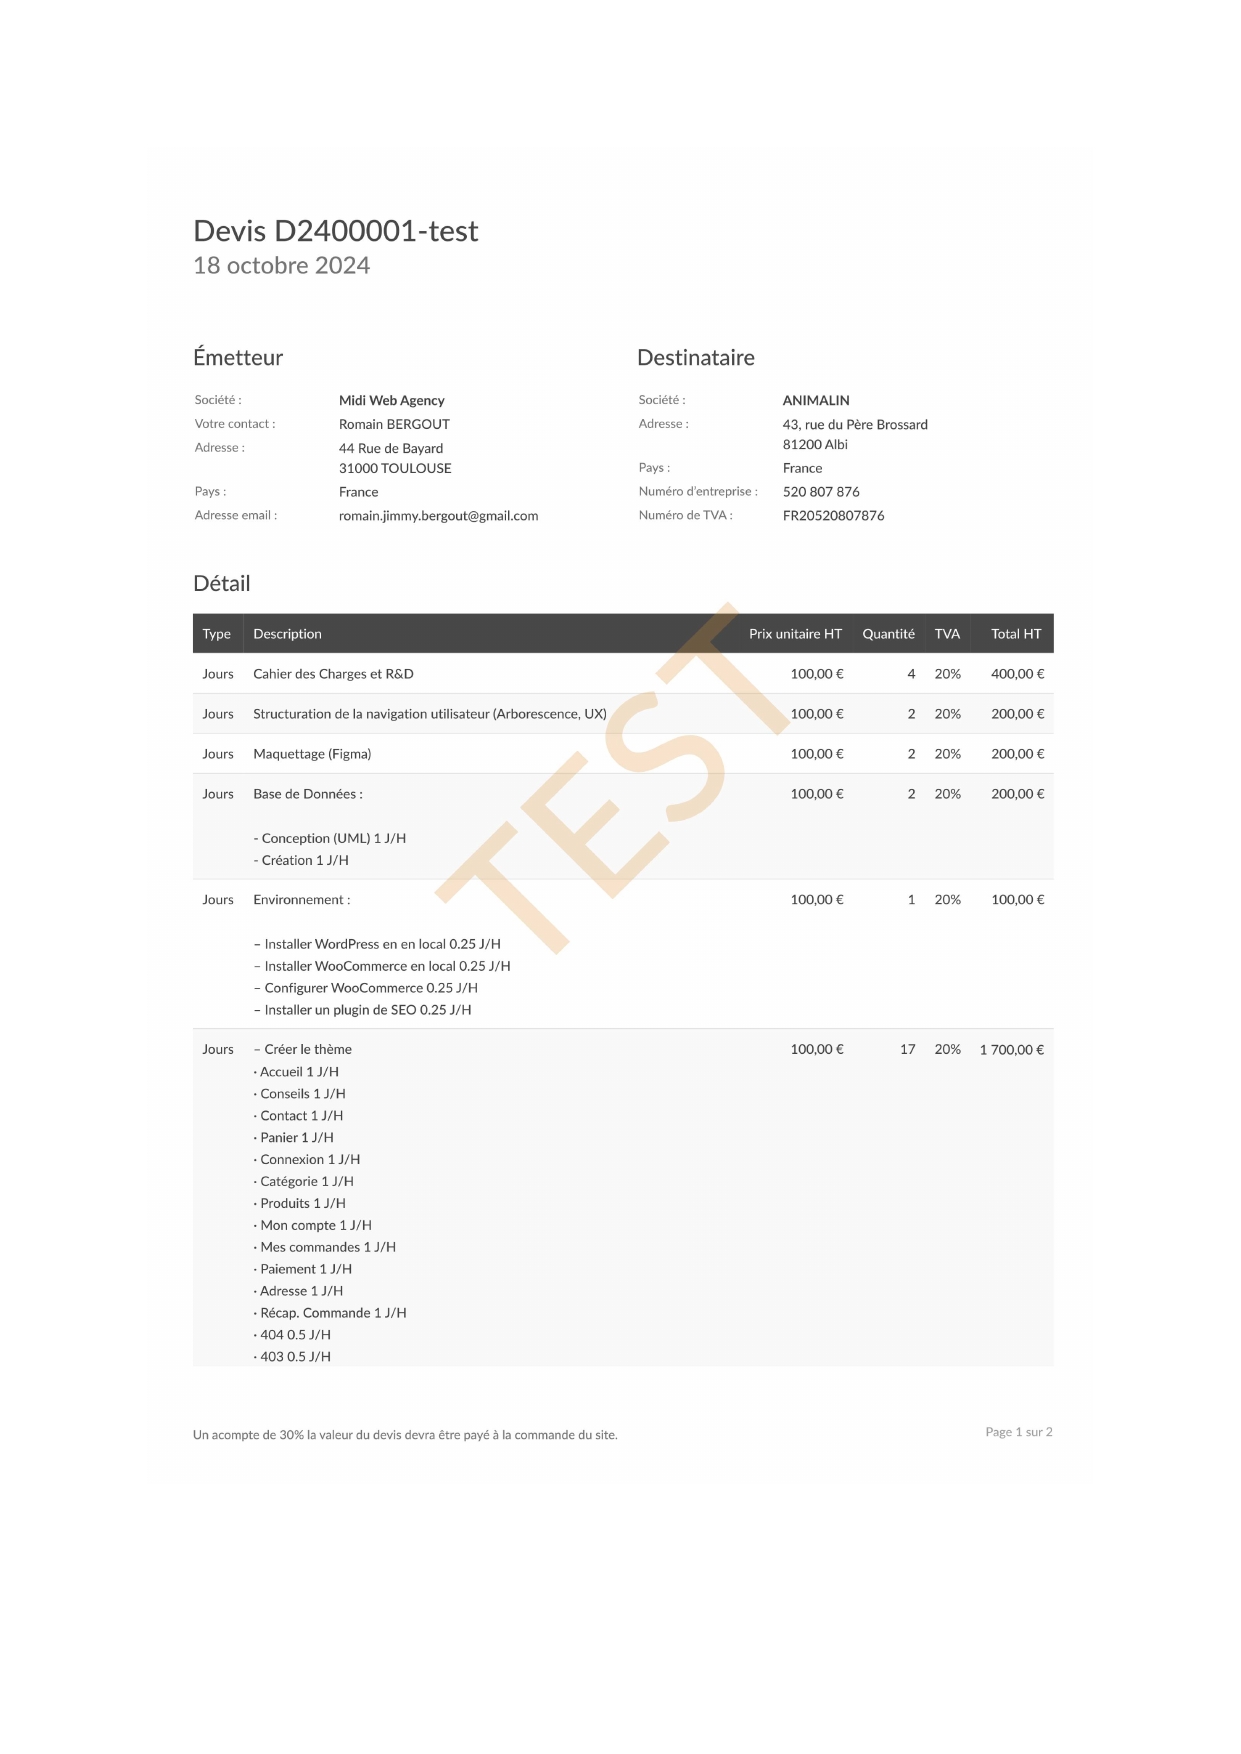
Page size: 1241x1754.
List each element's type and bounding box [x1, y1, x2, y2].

picture [147, 147, 1093, 1484]
